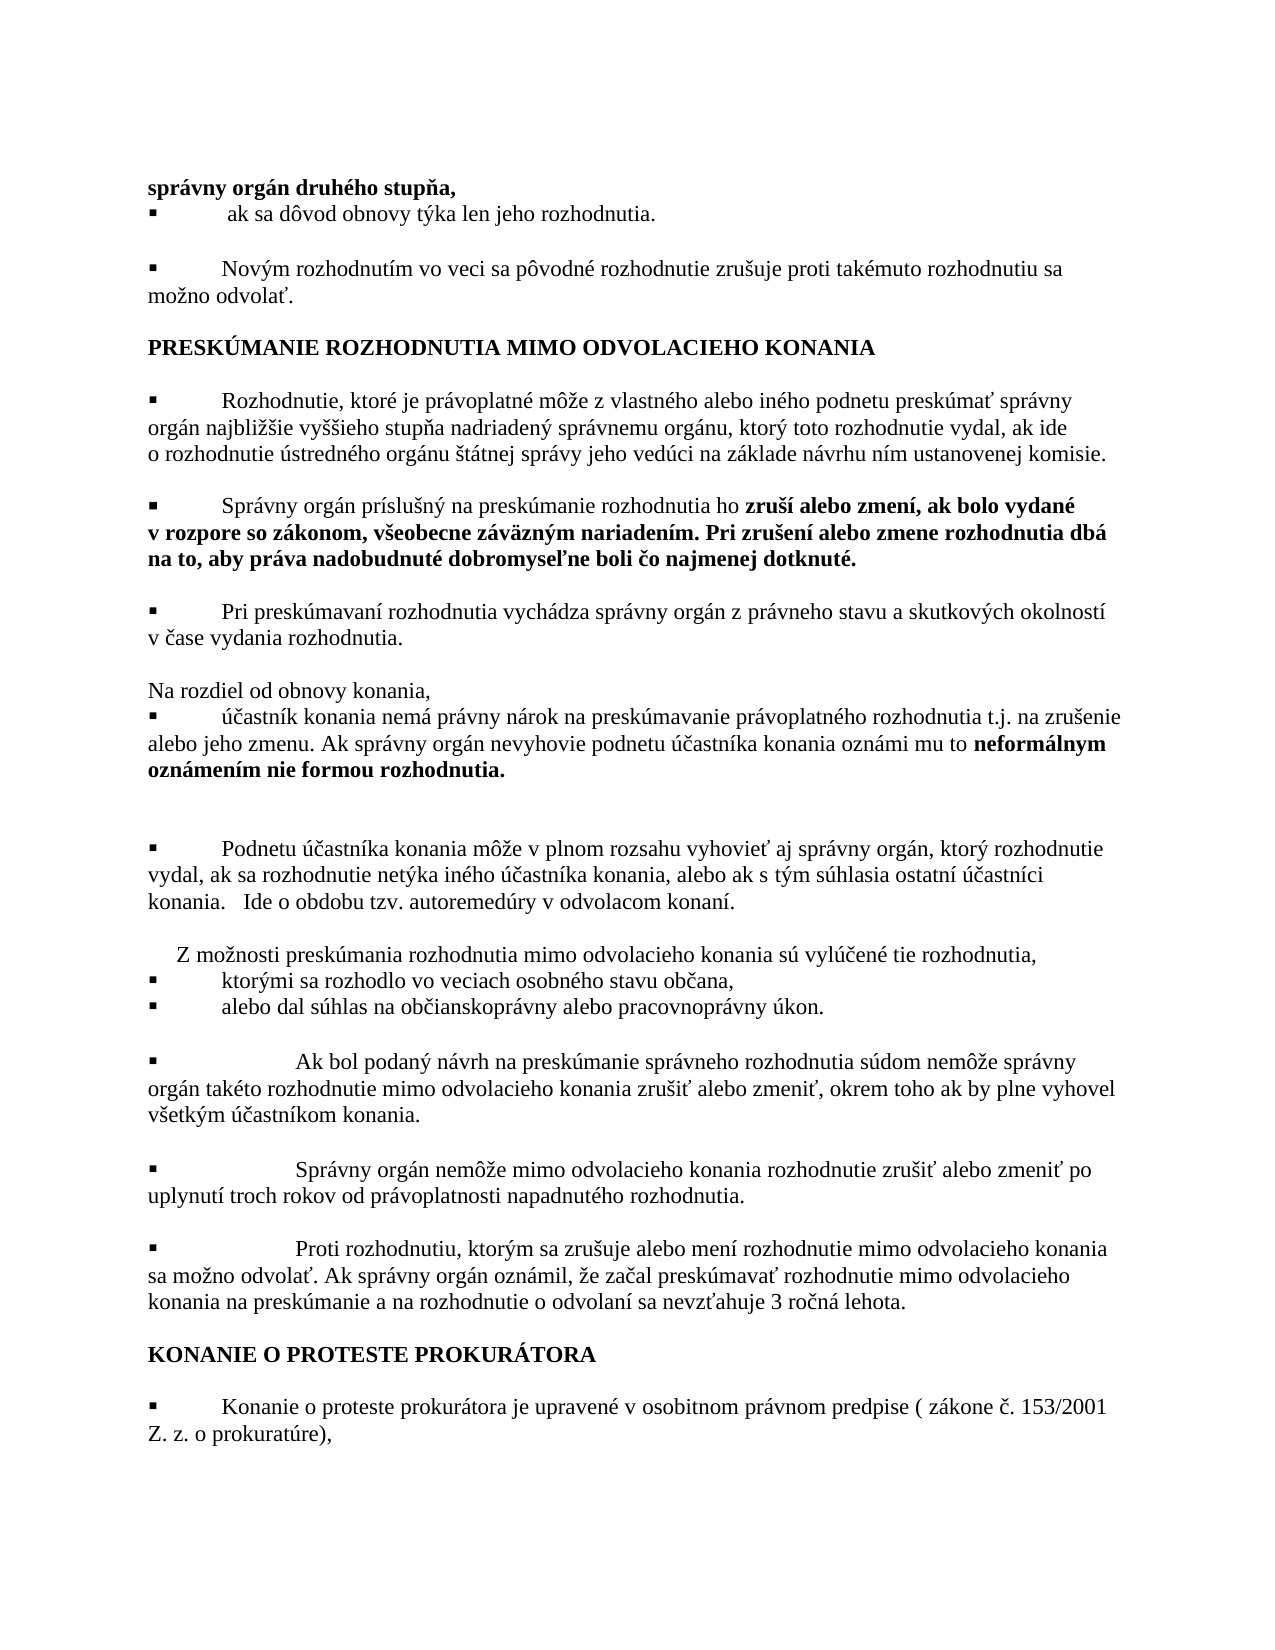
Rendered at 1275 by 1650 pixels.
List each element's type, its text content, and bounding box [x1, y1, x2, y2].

list Proti rozhodnutiu, ktorým sa zrušuje alebo mení rozhodnutie mimo odvolacieho konania sa možno odvolať. Ak správny orgán oznámil, že začal preskúmavať rozhodnutie mimo odvolacieho konania na preskúmanie a na rozhodnutie o odvolaní sa nevzťahuje 3 ročná lehota. [148, 1235, 1127, 1314]
list Podnetu účastníka konania môže v plnom rozsahu vyhovieť aj správny orgán, ktorý rozhodnutie vydal, ak sa rozhodnutie netýka iného účastníka konania, alebo ak s tým súhlasia ostatní účastníci konania. Ide o obdobu tzv. autoremedúry v odvolacom konaní. [148, 835, 1127, 914]
list ktorými sa rozhodlo vo veciach osobného stavu občana, [148, 967, 1127, 993]
list Konanie o proteste prokurátora je upravené v osobitnom právnom predpise ( zákone č. 153/2001 Z. z. o prokuratúre), [148, 1393, 1127, 1446]
list Správny orgán nemôže mimo odvolacieho konania rozhodnutie zrušiť alebo zmeniť po uplynutí troch rokov od právoplatnosti napadnutého rozhodnutia. [148, 1156, 1127, 1209]
list alebo dal súhlas na občianskoprávny alebo pracovnoprávny úkon. [148, 993, 1127, 1020]
text PRESKÚMANIE ROZHODNUTIA MIMO ODVOLACIEHO KONANIA [148, 334, 1127, 361]
list Rozhodnutie, ktoré je právoplatné môže z vlastného alebo iného podnetu preskúmať správny orgán najbližšie vyššieho stupňa nadriadený správnemu orgánu, ktorý toto rozhodnutie vydal, ak ide o rozhodnutie ústredného orgánu štátnej správy jeho vedúci na základe návrhu ním ustanovenej komisie. [148, 387, 1127, 466]
list účastník konania nemá právny nárok na preskúmavanie právoplatného rozhodnutia t.j. na zrušenie alebo jeho zmenu. Ak správny orgán nevyhovie podnetu účastníka konania oznámi mu to neformálnym oznámením nie formou rozhodnutia. [148, 703, 1127, 782]
list Ak bol podaný návrh na preskúmanie správneho rozhodnutia súdom nemôže správny orgán takéto rozhodnutie mimo odvolacieho konania zrušiť alebo zmeniť, okrem toho ak by plne vyhovel všetkým účastníkom konania. [148, 1048, 1127, 1127]
list Novým rozhodnutím vo veci sa pôvodné rozhodnutie zrušuje proti takémuto rozhodnutiu sa možno odvolať. [148, 255, 1127, 308]
text správny orgán druhého stupňa, [148, 174, 1127, 200]
list ak sa dôvod obnovy týka len jeho rozhodnutia. [148, 200, 1127, 227]
text Na rozdiel od obnovy konania, [148, 677, 1127, 703]
list Správny orgán príslušný na preskúmanie rozhodnutia ho zruší alebo zmení, ak bolo vydané v rozpore so zákonom, všeobecne záväzným nariadením. Pri zrušení alebo zmene rozhodnutia dbá na to, aby práva nadobudnuté dobromyseľne boli čo najmenej dotknuté. [148, 493, 1127, 572]
text KONANIE O PROTESTE PROKURÁTORA [148, 1341, 1127, 1367]
text Z možnosti preskúmania rozhodnutia mimo odvolacieho konania sú vylúčené tie rozhodnutia, [148, 941, 1127, 967]
list Pri preskúmavaní rozhodnutia vychádza správny orgán z právneho stavu a skutkových okolností v čase vydania rozhodnutia. [148, 598, 1127, 651]
